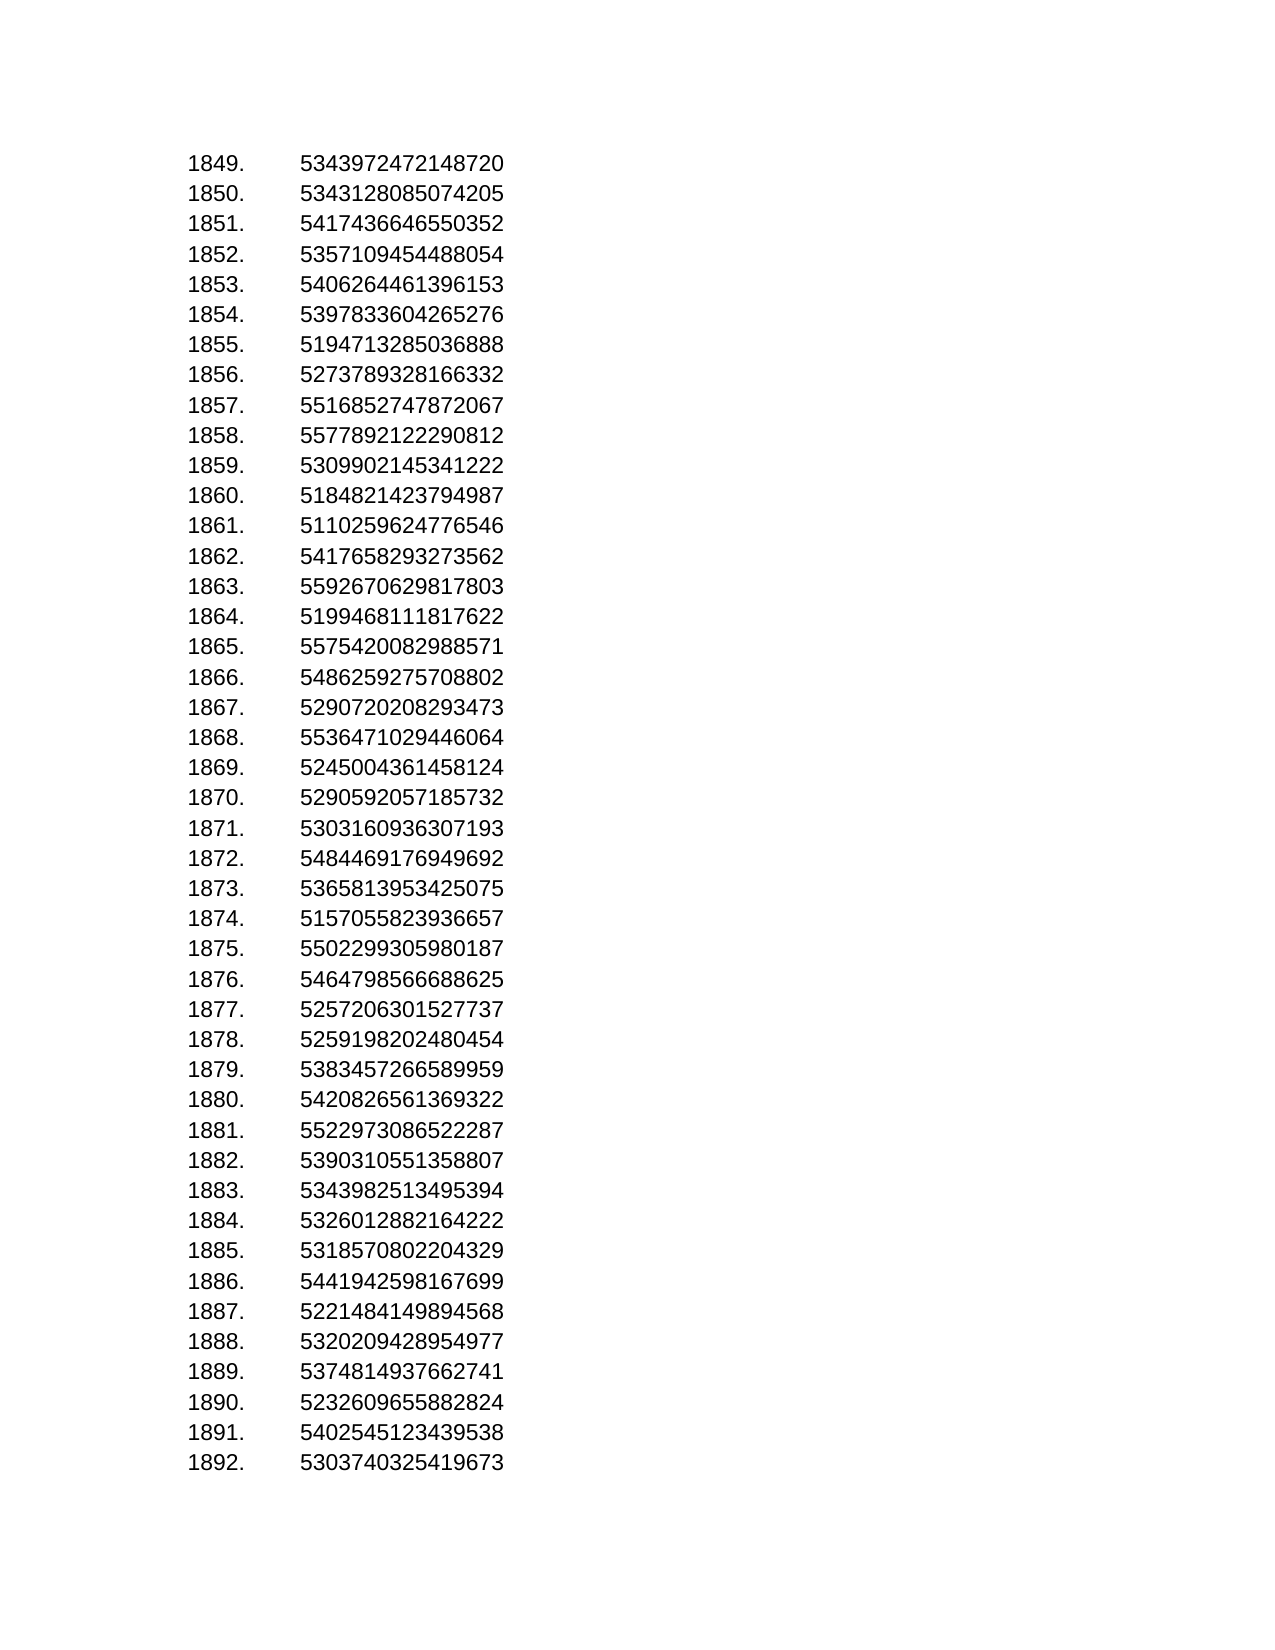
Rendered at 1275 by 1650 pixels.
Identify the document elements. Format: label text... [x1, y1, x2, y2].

list 5343972472148720 [187, 150, 1125, 176]
list 5303160936307193 [187, 814, 1125, 841]
list 5110259624776546 [187, 512, 1125, 539]
list 5194713285036888 [187, 331, 1125, 358]
list 5374814937662741 [187, 1358, 1125, 1385]
list 5575420082988571 [187, 633, 1125, 660]
list 5417658293273562 [187, 543, 1125, 569]
list 5516852747872067 [187, 392, 1125, 418]
list 5484469176949692 [187, 845, 1125, 871]
list 5383457266589959 [187, 1056, 1125, 1083]
list 5303740325419673 [187, 1449, 1125, 1475]
list 5259198202480454 [187, 1026, 1125, 1052]
list 5406264461396153 [187, 271, 1125, 297]
list 5290720208293473 [187, 694, 1125, 720]
list 5257206301527737 [187, 996, 1125, 1022]
list 5464798566688625 [187, 966, 1125, 992]
list 5441942598167699 [187, 1268, 1125, 1294]
list 5184821423794987 [187, 482, 1125, 509]
list 5309902145341222 [187, 452, 1125, 478]
list 5486259275708802 [187, 663, 1125, 690]
list 5343982513495394 [187, 1177, 1125, 1203]
list 5536471029446064 [187, 724, 1125, 750]
list 5502299305980187 [187, 935, 1125, 962]
list 5157055823936657 [187, 905, 1125, 932]
list 5420826561369322 [187, 1086, 1125, 1113]
list 5397833604265276 [187, 301, 1125, 327]
list 5390310551358807 [187, 1147, 1125, 1173]
list 5273789328166332 [187, 361, 1125, 388]
list 5592670629817803 [187, 573, 1125, 599]
list 5402545123439538 [187, 1419, 1125, 1445]
list 5199468111817622 [187, 603, 1125, 629]
list 5320209428954977 [187, 1328, 1125, 1354]
list 5232609655882824 [187, 1388, 1125, 1415]
list 5318570802204329 [187, 1237, 1125, 1264]
list 5577892122290812 [187, 422, 1125, 448]
list 5522973086522287 [187, 1117, 1125, 1143]
list 5245004361458124 [187, 754, 1125, 781]
list 5221484149894568 [187, 1298, 1125, 1324]
list 5343128085074205 [187, 180, 1125, 207]
list 5417436646550352 [187, 210, 1125, 237]
list 5326012882164222 [187, 1207, 1125, 1234]
list 5357109454488054 [187, 241, 1125, 267]
list 5365813953425075 [187, 875, 1125, 901]
list 5290592057185732 [187, 784, 1125, 811]
